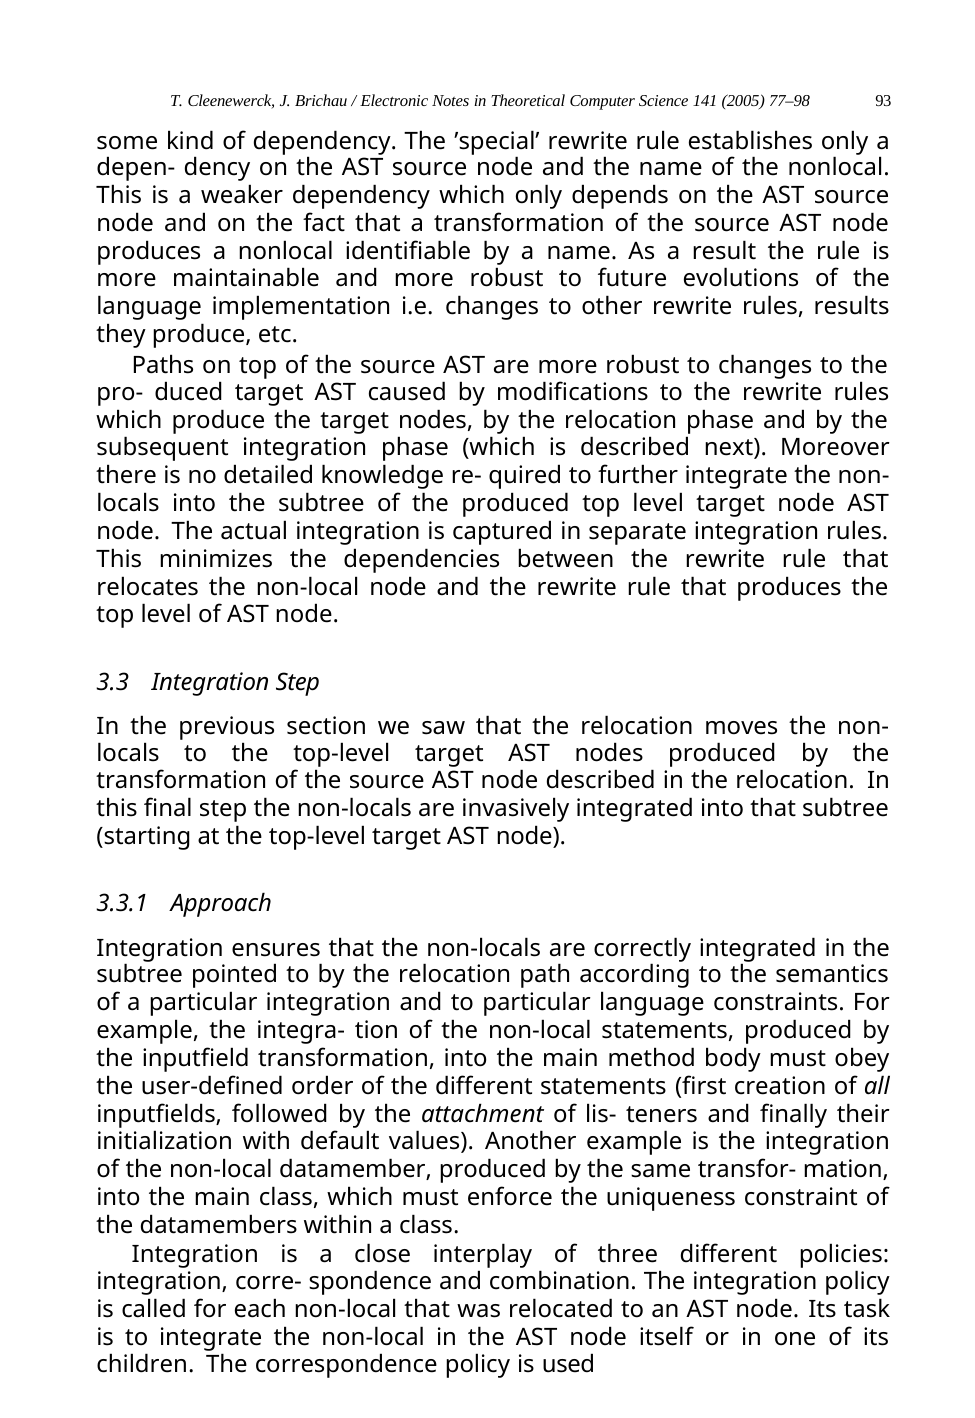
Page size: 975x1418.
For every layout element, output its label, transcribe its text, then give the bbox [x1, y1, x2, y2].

text Paths on top of the source AST are more robust to changes to the pro- duced target AST caused by modifications to the rewrite rules which produce the target nodes, by the relocation phase and by the subsequent integration phase (which is described next). Moreover there is no detailed knowledge re- quired to further integrate the non-locals into the subtree of the produced top level target node AST node. The actual integration is captured in separate integration rules. This minimizes the dependencies between the rewrite rule that relocates the non-local node and the rewrite rule that produces the top level of AST node. [96, 352, 890, 630]
list Approach [96, 886, 912, 919]
text some kind of dependency. The ’special’ rewrite rule establishes only a depen- dency on the AST source node and the name of the nonlocal. This is a weaker dependency which only depends on the AST source node and on the fact that a transformation of the source AST node produces a nonlocal identifiable by a name. As a result the rule is more maintainable and more robust to future evolutions of the language implementation i.e. changes to other rewrite rules, results they produce, etc. [96, 127, 890, 349]
text In the previous section we saw that the relocation moves the non-locals to the top-level target AST nodes produced by the transformation of the source AST node described in the relocation. In this final step the non-locals are invasively integrated into that subtree (starting at the top-level target AST node). [96, 713, 890, 852]
text Integration is a close interplay of three different policies: integration, corre- spondence and combination. The integration policy is called for each non-local that was relocated to an AST node. Its task is to integrate the non-local in the AST node itself or in one of its children. The correspondence policy is used [96, 1241, 890, 1380]
text Integration ensures that the non-locals are correctly integrated in the subtree pointed to by the relocation path according to the semantics of a particular integration and to particular language constraints. For example, the integra- tion of the non-local statements, produced by the inputfield transformation, into the main method body must obey the user-defined order of the different statements (first creation of all inputfields, followed by the attachment of lis- teners and finally their initialization with default values). Another example is the integration of the non-local datamember, produced by the same transfor- mation, into the main class, which must enforce the uniqueness constraint of the datamembers within a class. [96, 934, 890, 1240]
list Integration Step [96, 664, 912, 697]
